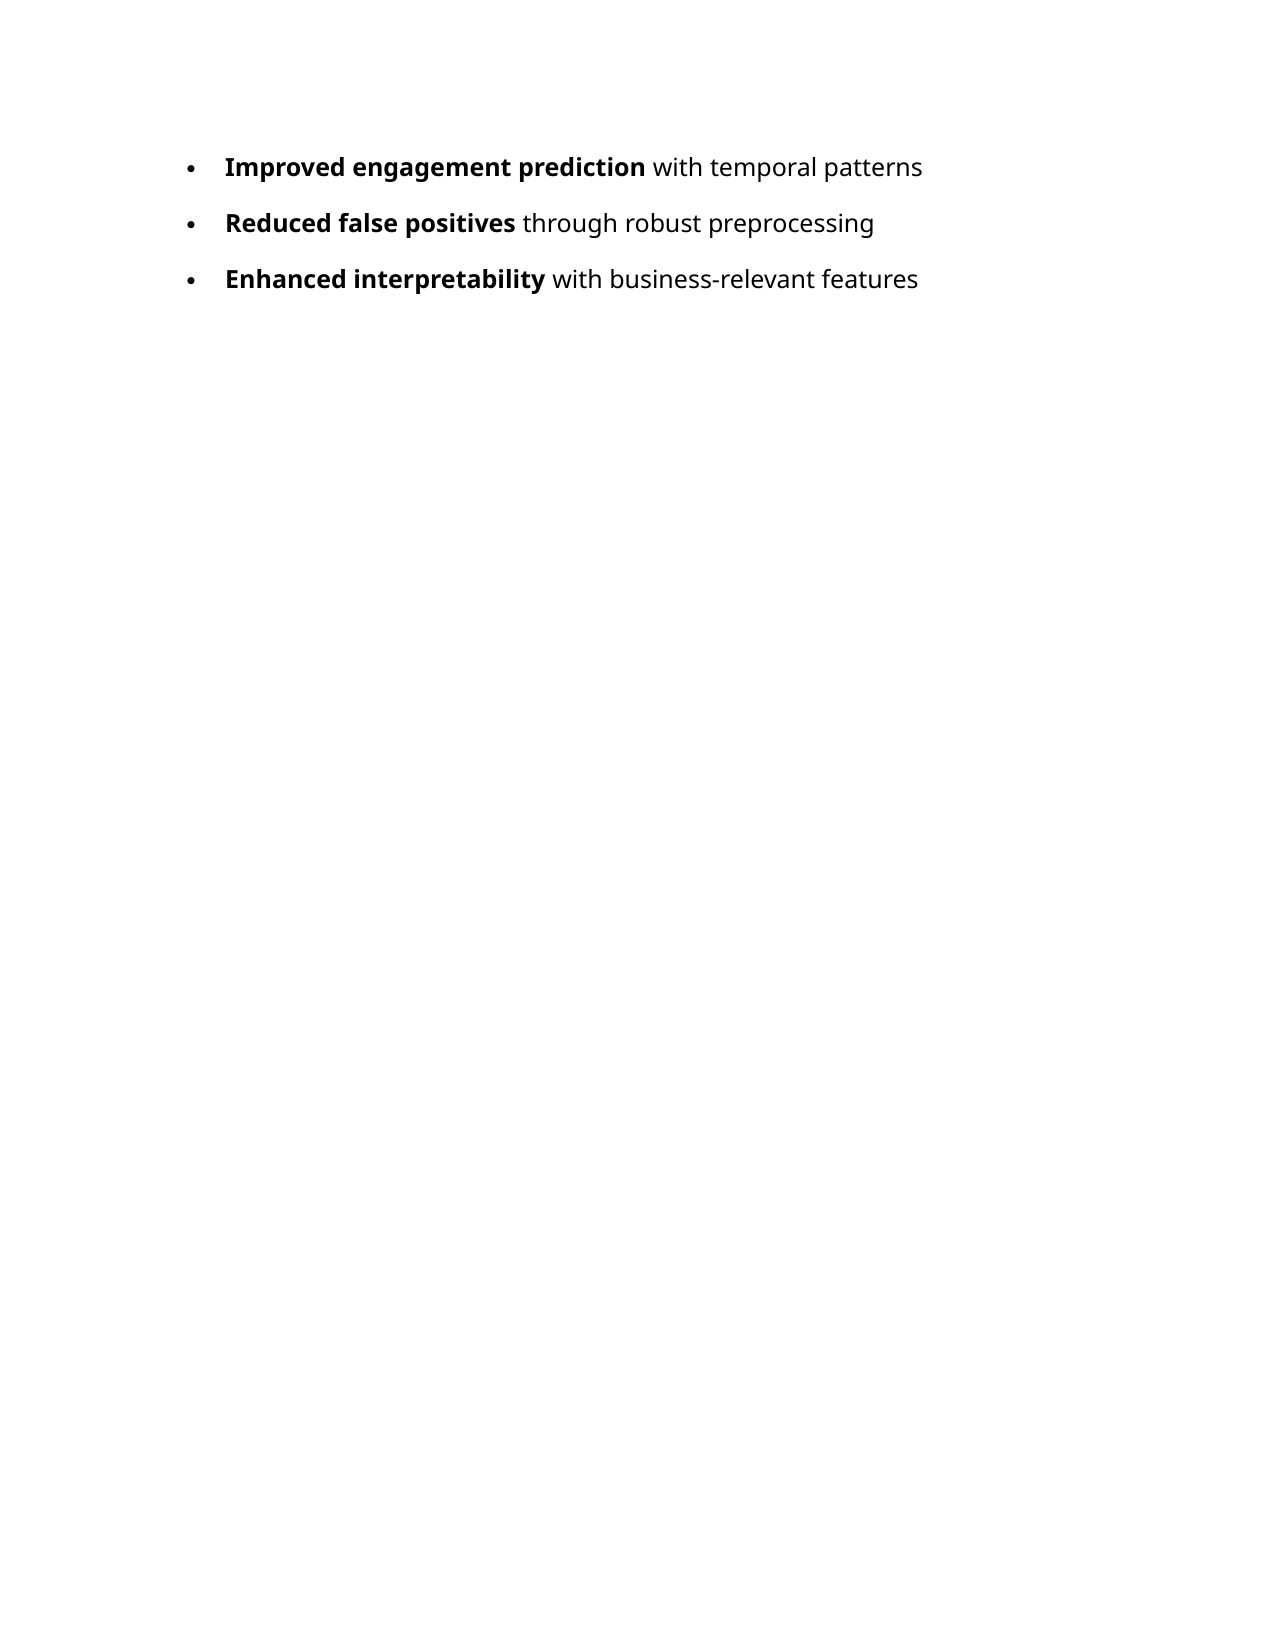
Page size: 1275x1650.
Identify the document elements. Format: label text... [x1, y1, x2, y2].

list Enhanced interpretability with business-relevant features [187, 262, 1125, 296]
list Improved engagement prediction with temporal patterns [187, 150, 1125, 184]
list Reduced false positives through robust preprocessing [187, 206, 1125, 240]
